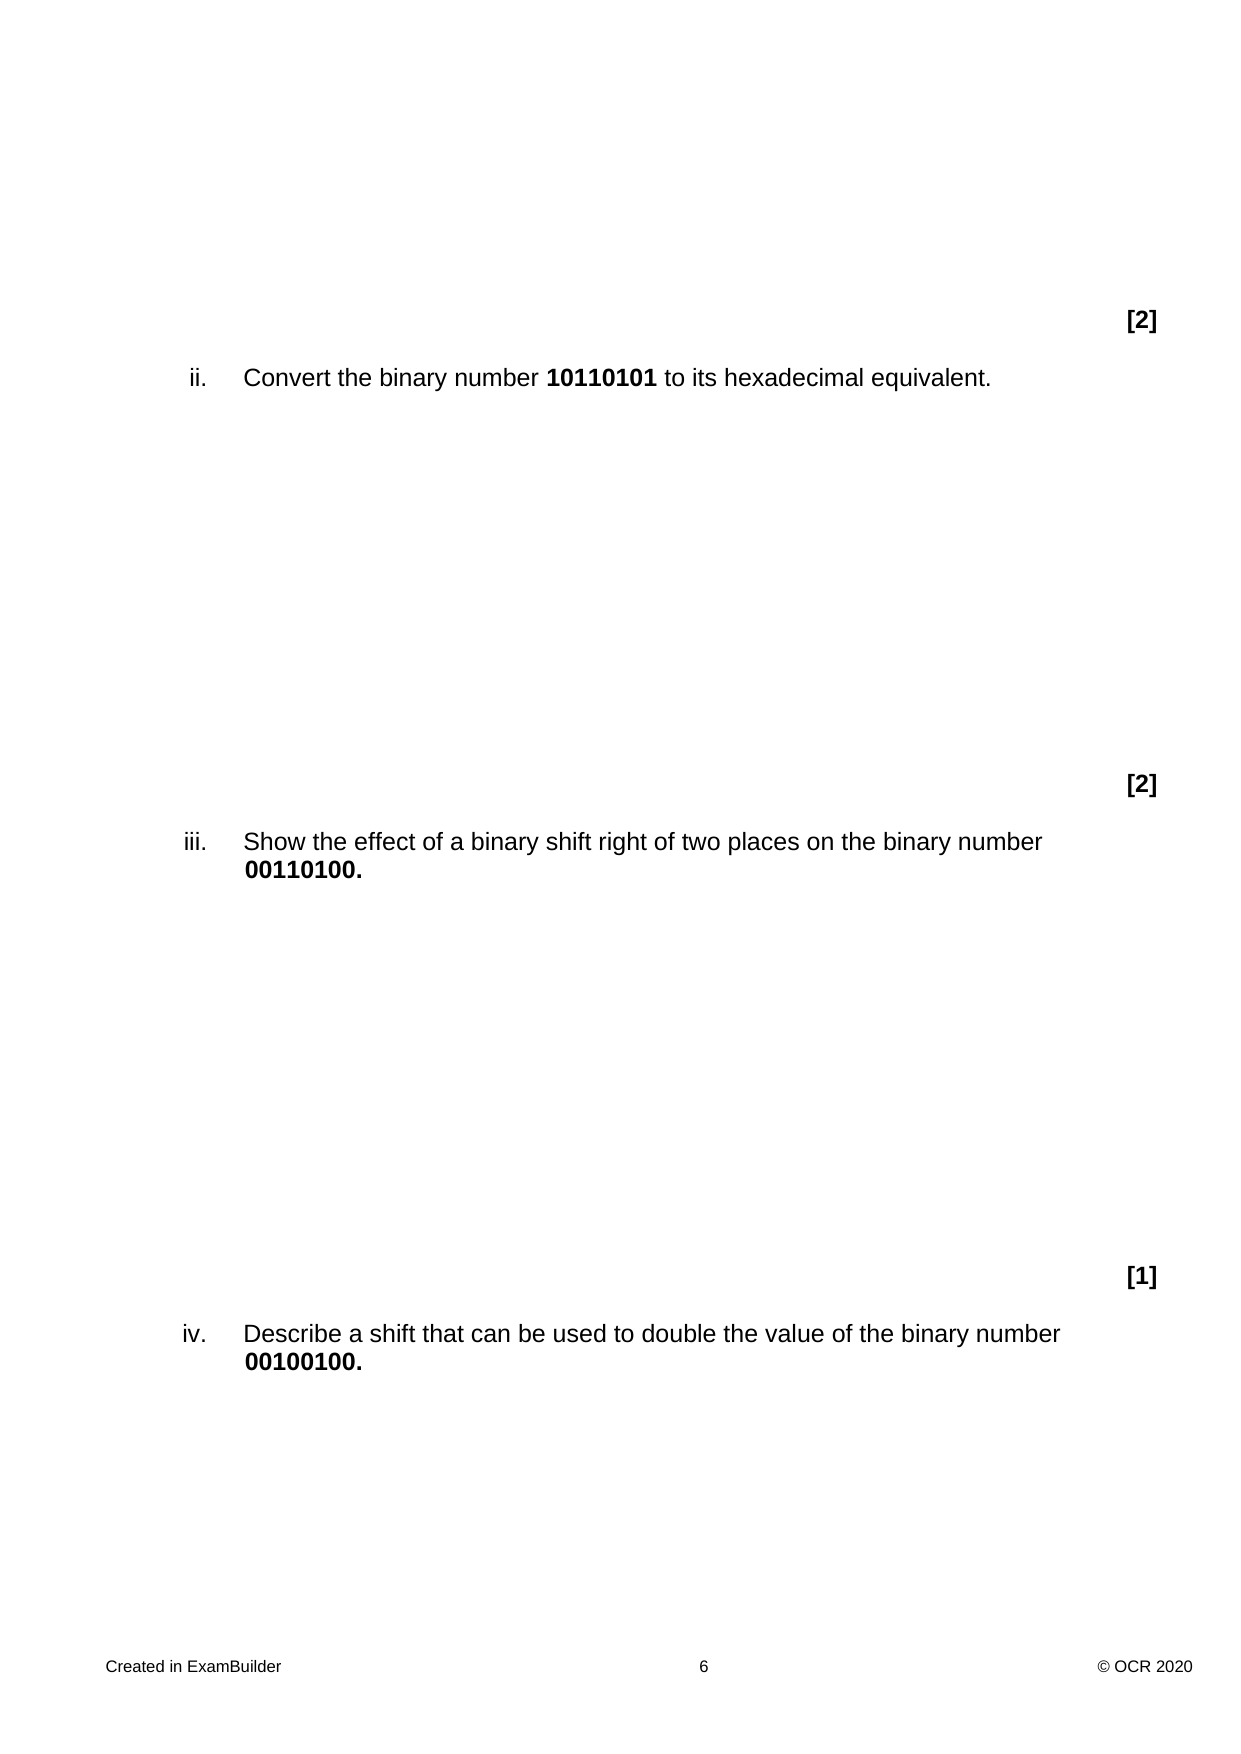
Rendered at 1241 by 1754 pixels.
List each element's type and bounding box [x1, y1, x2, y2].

table_cell [44, 44, 1173, 1637]
